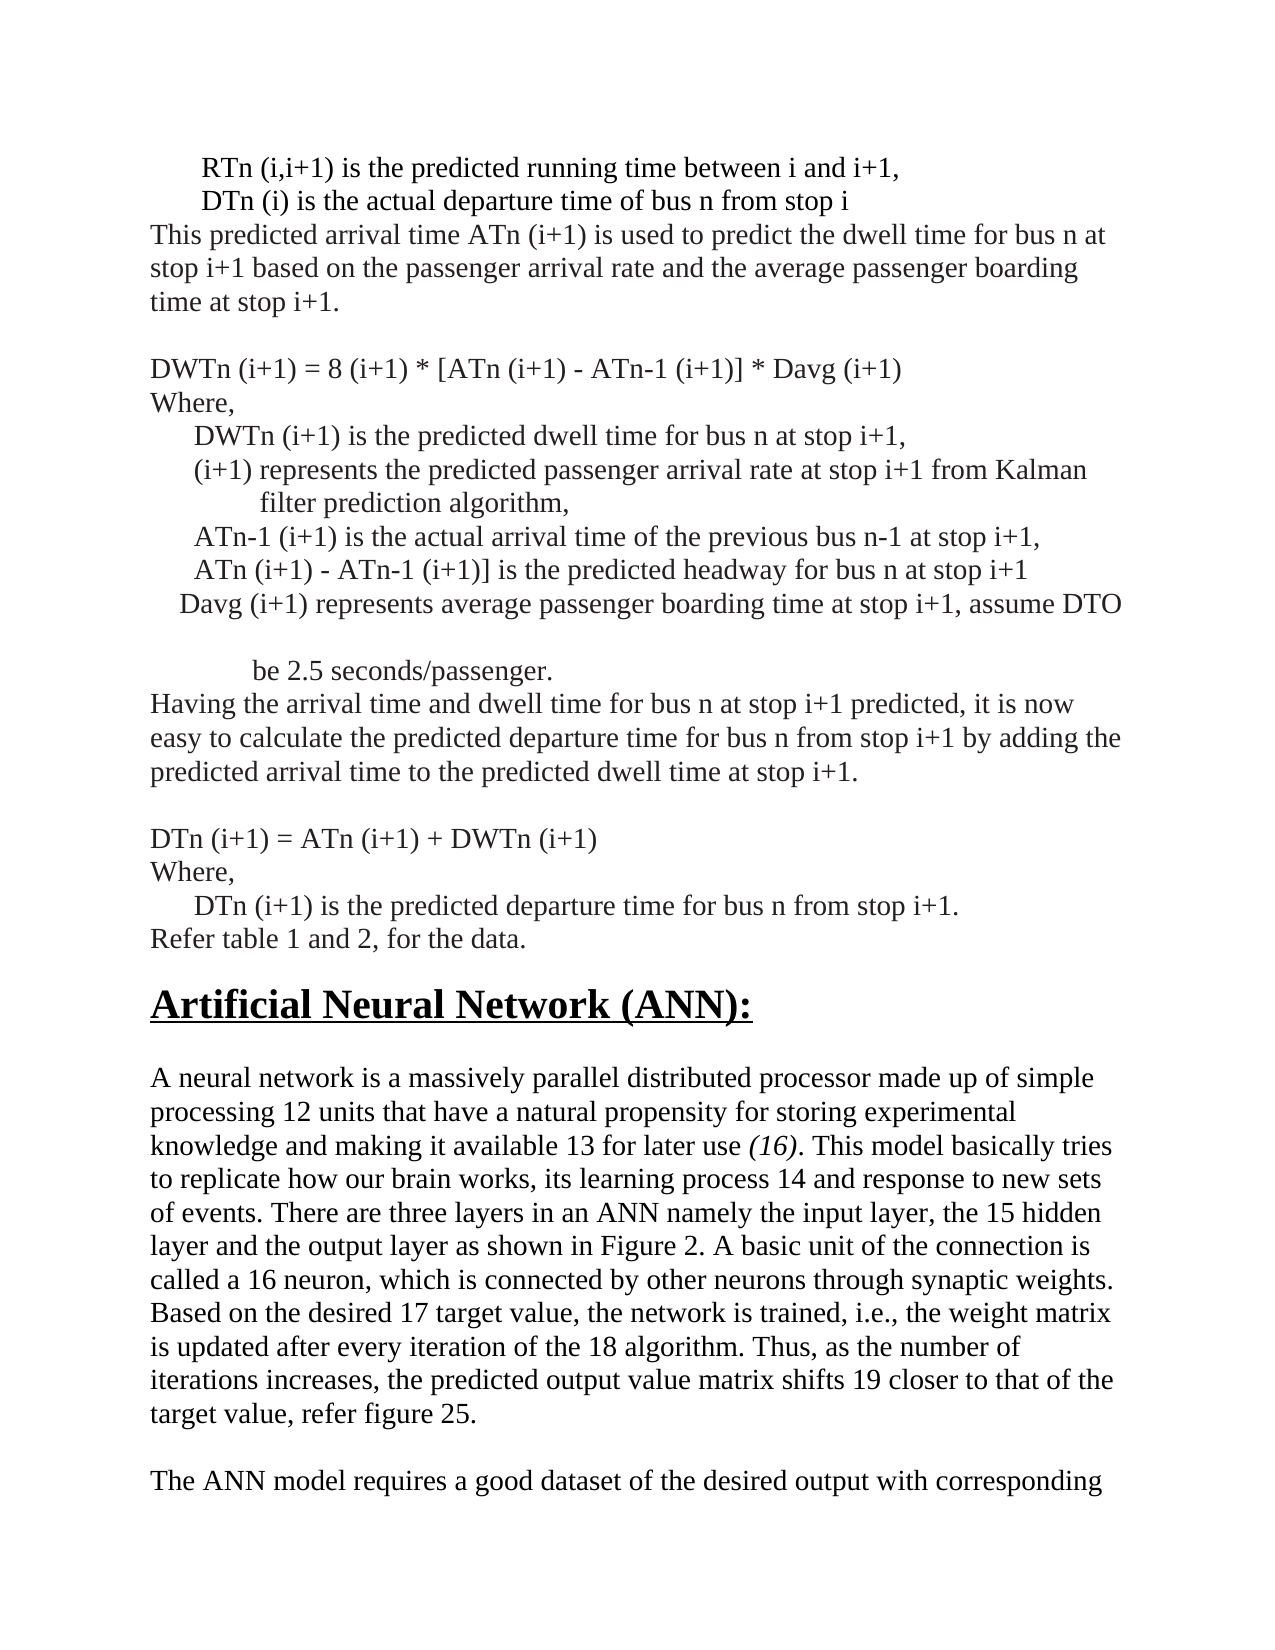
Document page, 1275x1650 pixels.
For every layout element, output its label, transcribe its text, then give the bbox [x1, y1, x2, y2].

text A neural network is a massively parallel distributed processor made up of simple processing 12 units that have a natural propensity for storing experimental knowledge and making it available 13 for later use (16). This model basically tries to replicate how our brain works, its learning process 14 and response to new sets of events. There are three layers in an ANN namely the input layer, the 15 hidden layer and the output layer as shown in Figure 2. A basic unit of the connection is called a 16 neuron, which is connected by other neurons through synaptic weights. Based on the desired 17 target value, the network is trained, i.e., the weight matrix is updated after every iteration of the 18 algorithm. Thus, as the number of iterations increases, the predicted output value matrix shifts 19 closer to that of the target value, refer figure 25. [150, 1061, 1125, 1429]
text DWTn (i+1) = 8 (i+1) * [ATn (i+1) - ATn-1 (i+1)] * Davg (i+1) [150, 318, 1125, 385]
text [150, 1429, 1125, 1497]
text This predicted arrival time ATn (i+1) is used to predict the dwell time for bus n at stop i+1 based on the passenger arrival rate and the average passenger boarding time at stop i+1. [150, 217, 1125, 318]
text DTn (i) is the actual departure time of bus n from stop i [150, 183, 1125, 217]
text Having the arrival time and dwell time for bus n at stop i+1 predicted, it is now easy to calculate the predicted departure time for bus n from stop i+1 by adding the predicted arrival time to the predicted dwell time at stop i+1. [150, 687, 1125, 787]
text ATn (i+1) - ATn-1 (i+1)] is the predicted headway for bus n at stop i+1 [150, 552, 1125, 586]
text DWTn (i+1) is the predicted dwell time for bus n at stop i+1, [150, 418, 1125, 452]
text (i+1) represents the predicted passenger arrival rate at stop i+1 from Kalman filter prediction algorithm, [150, 452, 1125, 519]
text DTn (i+1) is the predicted departure time for bus n from stop i+1. Refer table 1 and 2, for the data. [150, 888, 1125, 955]
text Davg (i+1) represents average passenger boarding time at stop i+1, assume DTO be 2.5 seconds/passenger. [150, 586, 1125, 687]
text DTn (i+1) = ATn (i+1) + DWTn (i+1) [150, 821, 1125, 854]
text ATn-1 (i+1) is the actual arrival time of the previous bus n-1 at stop i+1, [150, 519, 1125, 552]
text RTn (i,i+1) is the predicted running time between i and i+1, [150, 150, 1125, 183]
text Where, [150, 854, 1125, 888]
text Artificial Neural Network (ANN): [150, 979, 1125, 1027]
text Where, [150, 385, 1125, 418]
